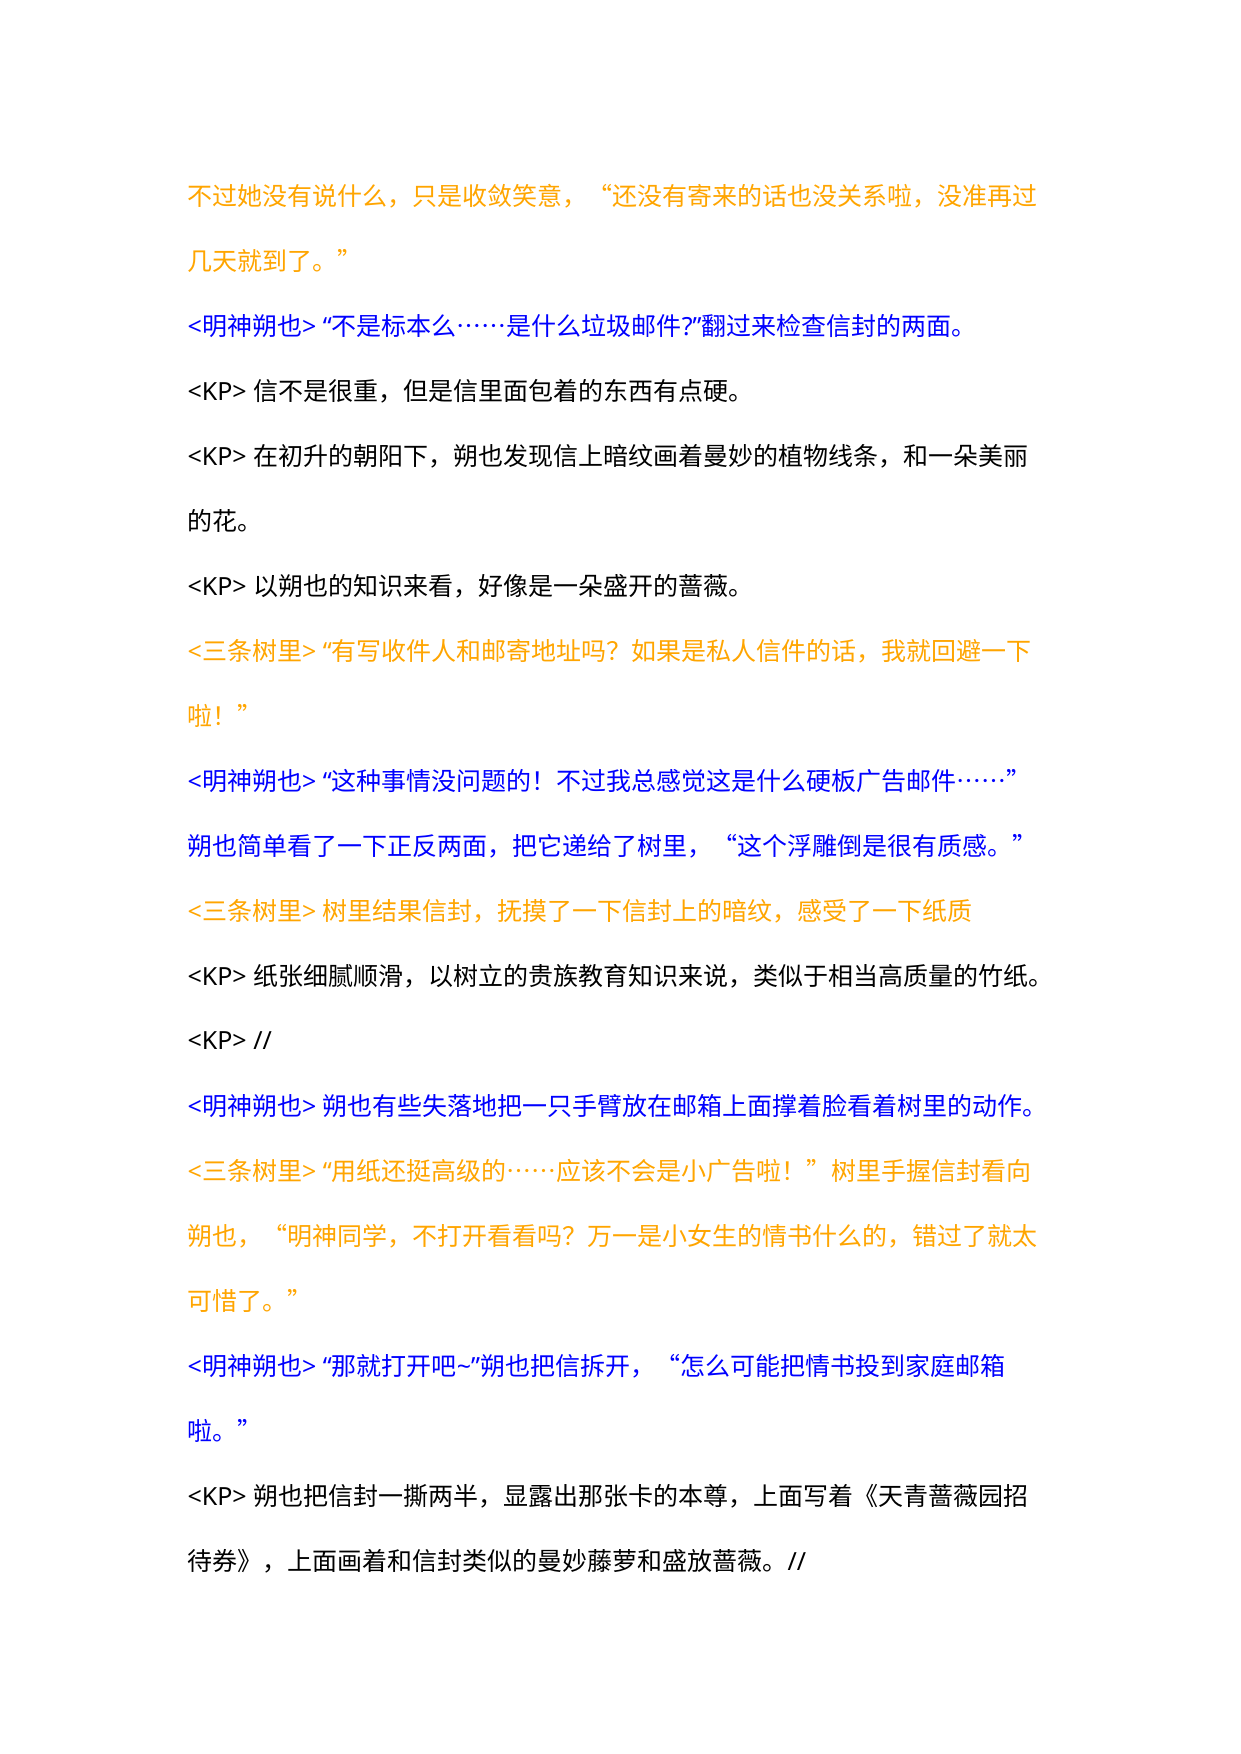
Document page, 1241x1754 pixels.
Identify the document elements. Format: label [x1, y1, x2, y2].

text [187, 162, 1053, 1592]
